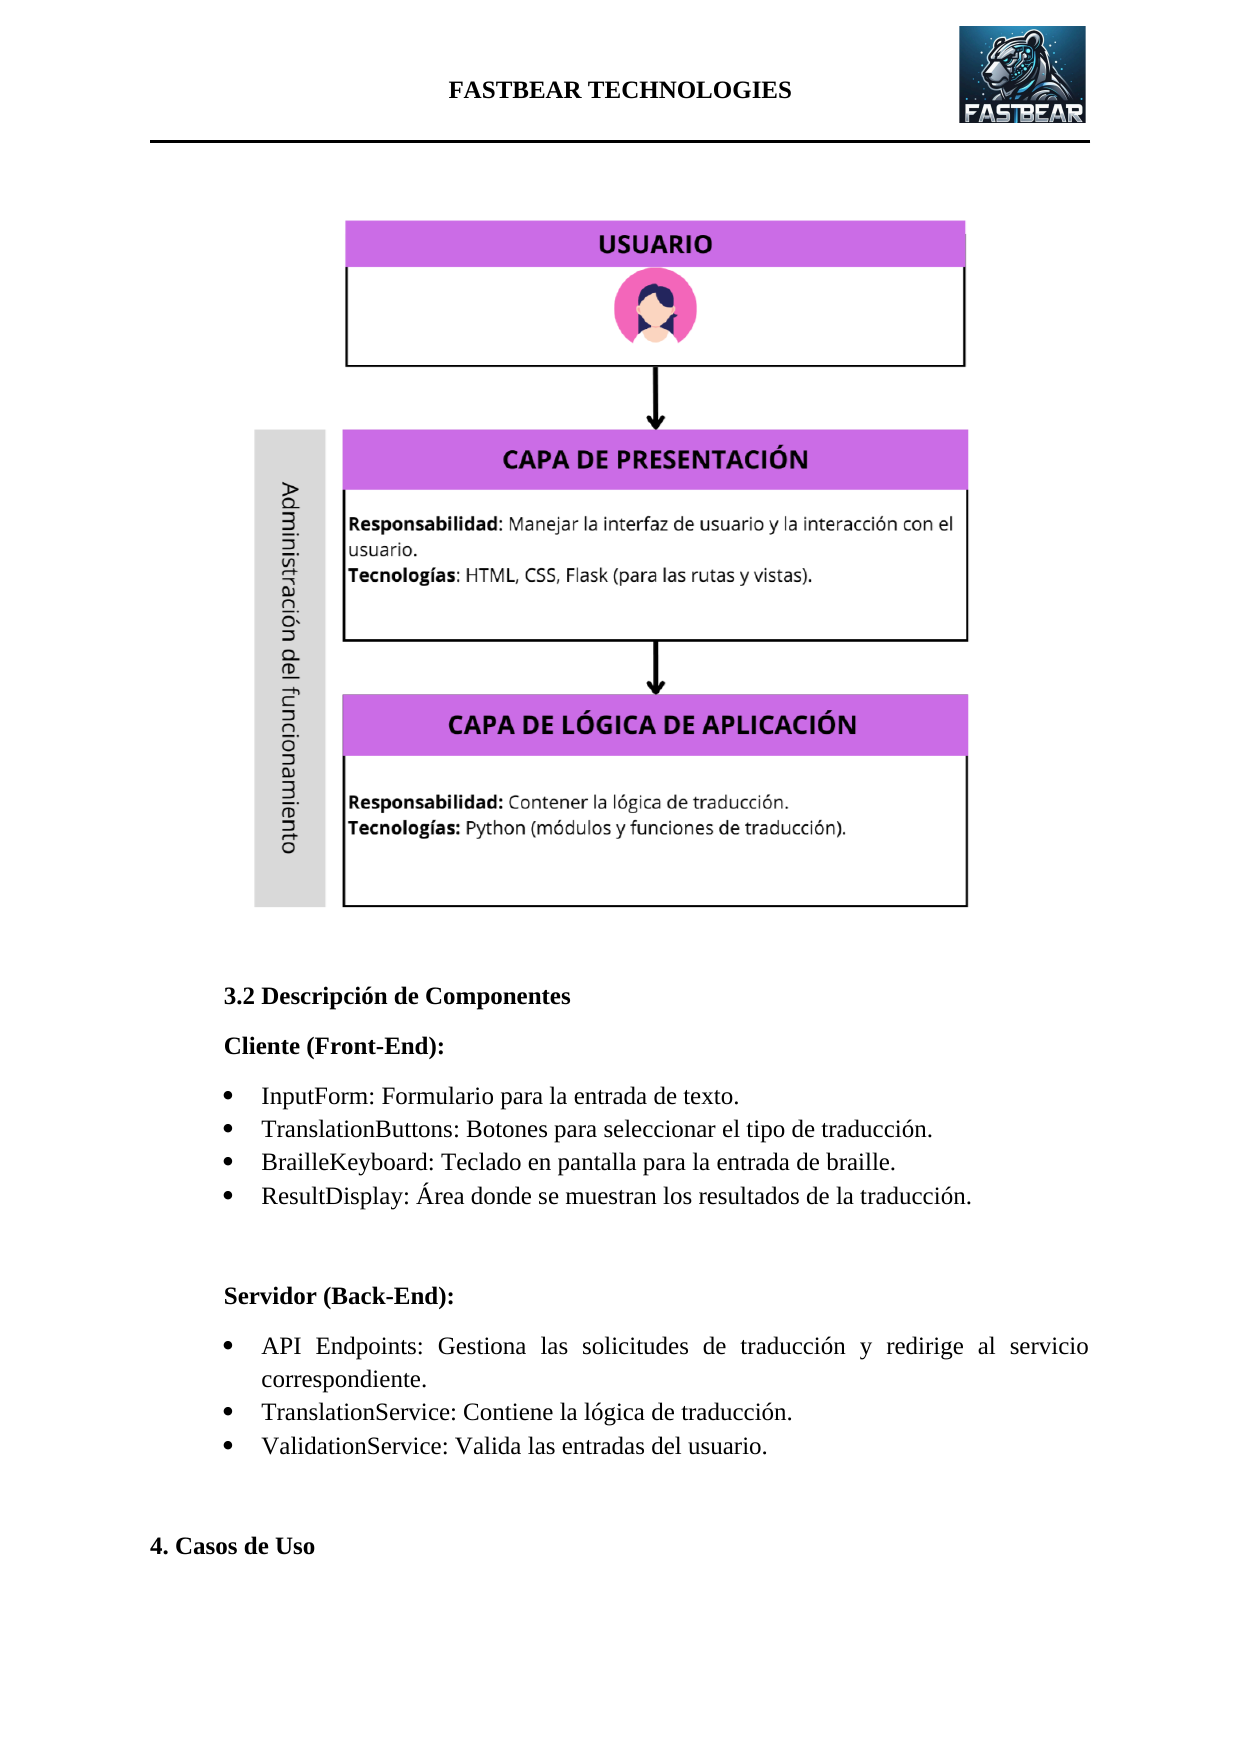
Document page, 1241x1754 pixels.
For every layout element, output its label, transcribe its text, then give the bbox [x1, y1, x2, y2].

list ValidationService: Valida las entradas del usuario. [224, 1431, 1090, 1459]
text Servidor (Back-End): [224, 1281, 1090, 1309]
picture [224, 211, 1016, 920]
list ResultDisplay: Área donde se muestran los resultados de la traducción. [224, 1181, 1090, 1209]
text 4. Casos de Uso [150, 1531, 1090, 1559]
list TranslationButtons: Botones para seleccionar el tipo de traducción. [224, 1114, 1090, 1143]
list InputForm: Formulario para la entrada de texto. [224, 1081, 1090, 1109]
picture [959, 26, 1086, 123]
list TranslationService: Contiene la lógica de traducción. [224, 1397, 1090, 1426]
list API Endpoints: Gestiona las solicitudes de traducción y redirige al servicio correspondiente. [224, 1331, 1090, 1393]
list BrailleKeyboard: Teclado en pantalla para la entrada de braille. [224, 1147, 1090, 1176]
text 3.2 Descripción de Componentes [224, 981, 1090, 1009]
text Cliente (Front-End): [224, 1031, 1090, 1059]
